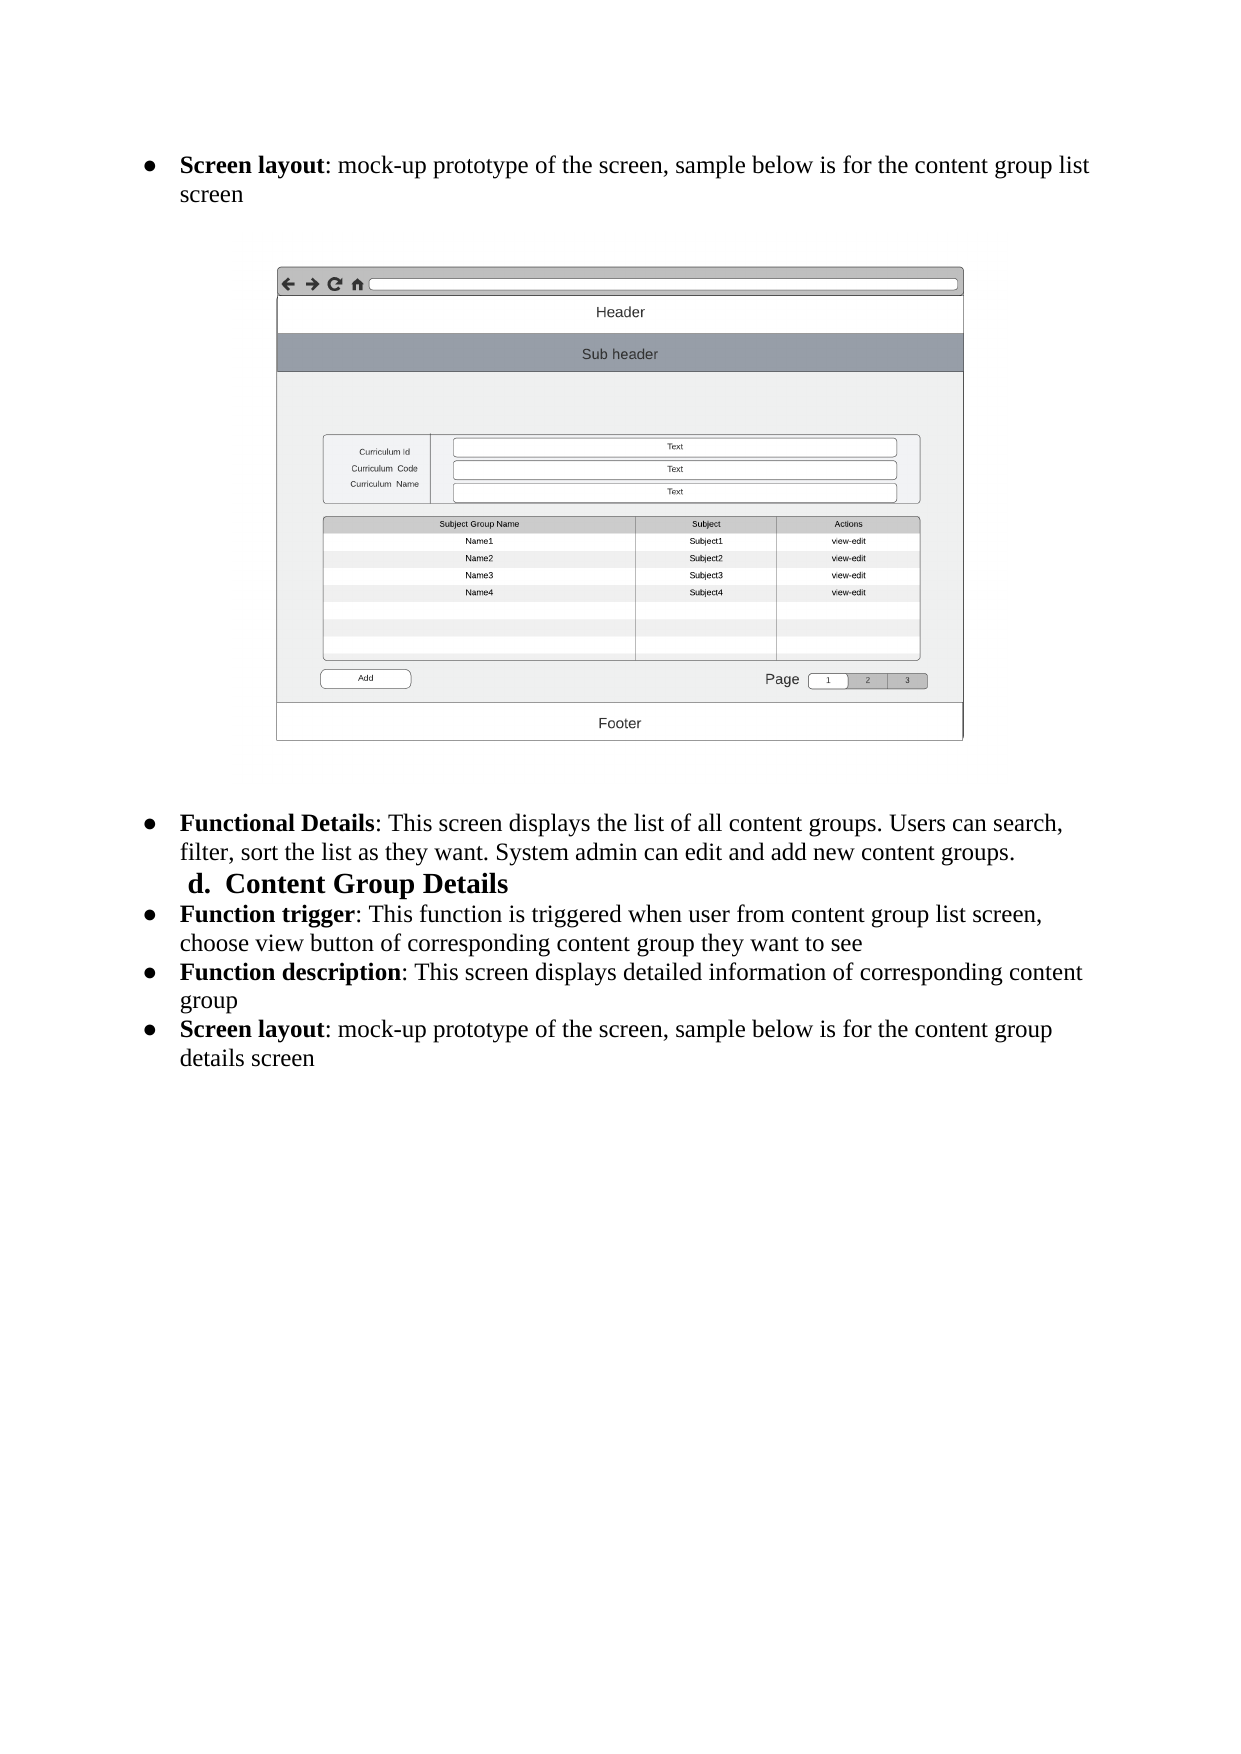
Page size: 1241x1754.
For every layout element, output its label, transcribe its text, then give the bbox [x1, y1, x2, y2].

list Screen layout: mock-up prototype of the screen, sample below is for the content group list screen [142, 150, 1090, 207]
list Screen layout: mock-up prototype of the screen, sample below is for the content group details screen [142, 1014, 1090, 1072]
list Function description: This screen displays detailed information of corresponding content group [142, 957, 1090, 1014]
list Function trigger: This function is triggered when user from content group list screen, choose view button of corresponding content group they want to see [142, 899, 1090, 957]
list Content Group Details [187, 866, 1090, 899]
picture [232, 232, 1008, 784]
list Functional Details: This screen displays the list of all content groups. Users can search, filter, sort the list as they want. System admin can edit and add new content groups. [142, 808, 1090, 866]
